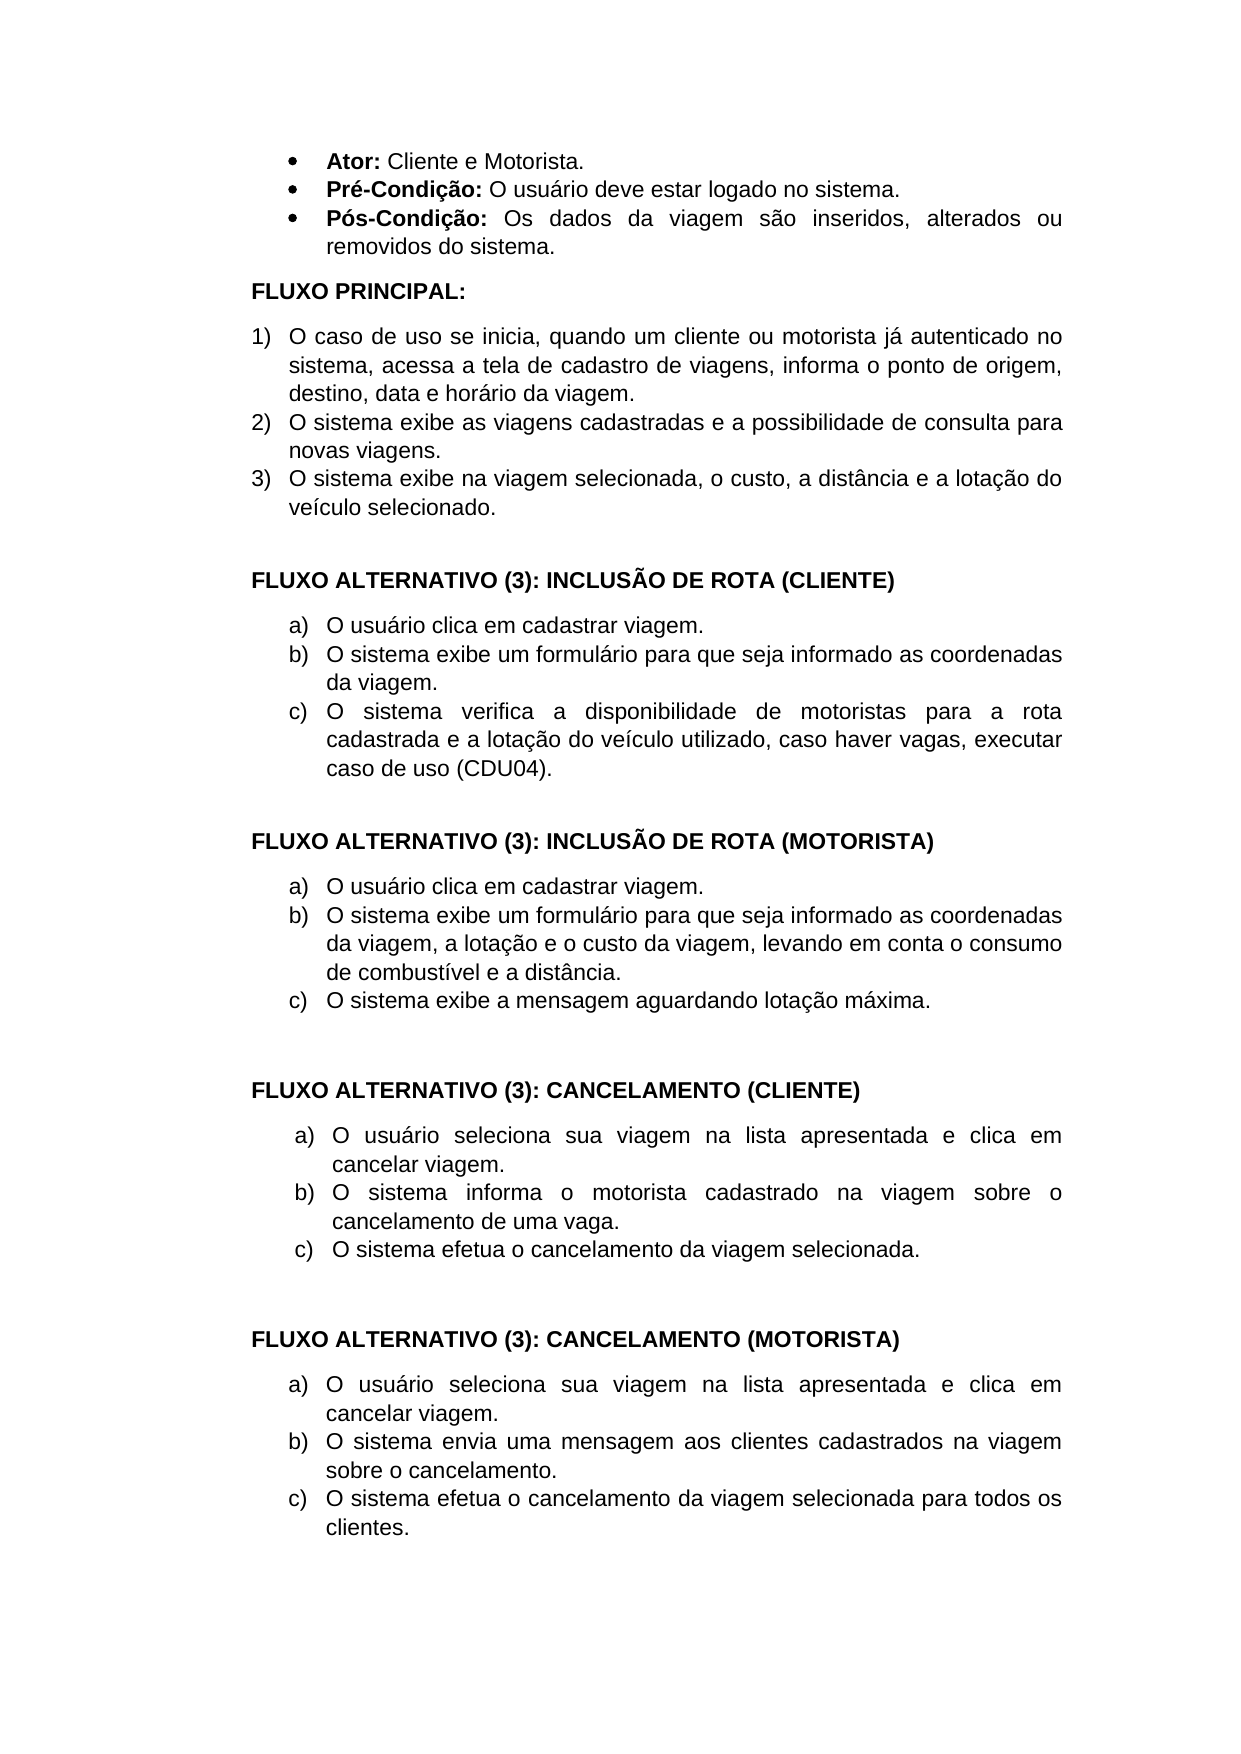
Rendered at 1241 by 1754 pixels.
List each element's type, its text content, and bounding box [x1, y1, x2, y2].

list O usuário seleciona sua viagem na lista apresentada e clica em cancelar viagem. [294, 1122, 1063, 1177]
list O sistema exibe um formulário para que seja informado as coordenadas da viagem, a lotação e o custo da viagem, levando em conta o consumo de combustível e a distância. [288, 902, 1063, 985]
text FLUXO ALTERNATIVO (3): INCLUSÃO DE ROTA (MOTORISTA) [177, 828, 1063, 854]
list Pré-Condição: O usuário deve estar logado no sistema. [288, 176, 1063, 202]
list O usuário clica em cadastrar viagem. [288, 873, 1063, 899]
text FLUXO PRINCIPAL: [251, 278, 1063, 304]
text FLUXO ALTERNATIVO (3): INCLUSÃO DE ROTA (CLIENTE) [251, 567, 1063, 594]
list O sistema verifica a disponibilidade de motoristas para a rota cadastrada e a lotação do veículo utilizado, caso haver vagas, executar caso de uso (CDU04). [288, 698, 1063, 781]
list O caso de uso se inicia, quando um cliente ou motorista já autenticado no sistema, acessa a tela de cadastro de viagens, informa o ponto de origem, destino, data e horário da viagem. [251, 323, 1063, 406]
list O sistema exibe na viagem selecionada, o custo, a distância e a lotação do veículo selecionado. [251, 465, 1063, 520]
text FLUXO ALTERNATIVO (3): CANCELAMENTO (CLIENTE) [251, 1077, 1063, 1103]
list O sistema efetua o cancelamento da viagem selecionada para todos os clientes. [288, 1485, 1063, 1540]
list O usuário clica em cadastrar viagem. [288, 612, 1063, 639]
list O sistema exibe a mensagem aguardando lotação máxima. [288, 987, 1063, 1013]
list O sistema efetua o cancelamento da viagem selecionada. [294, 1236, 1063, 1262]
text FLUXO ALTERNATIVO (3): CANCELAMENTO (MOTORISTA) [251, 1326, 1063, 1353]
list Pós-Condição: Os dados da viagem são inseridos, alterados ou removidos do sistema. [288, 204, 1063, 259]
list Ator: Cliente e Motorista. [288, 148, 1063, 174]
list O sistema exibe as viagens cadastradas e a possibilidade de consulta para novas viagens. [251, 408, 1063, 463]
list O sistema envia uma mensagem aos clientes cadastrados na viagem sobre o cancelamento. [288, 1428, 1063, 1483]
list O sistema informa o motorista cadastrado na viagem sobre o cancelamento de uma vaga. [294, 1179, 1063, 1234]
list O sistema exibe um formulário para que seja informado as coordenadas da viagem. [288, 641, 1063, 696]
list O usuário seleciona sua viagem na lista apresentada e clica em cancelar viagem. [288, 1371, 1063, 1426]
